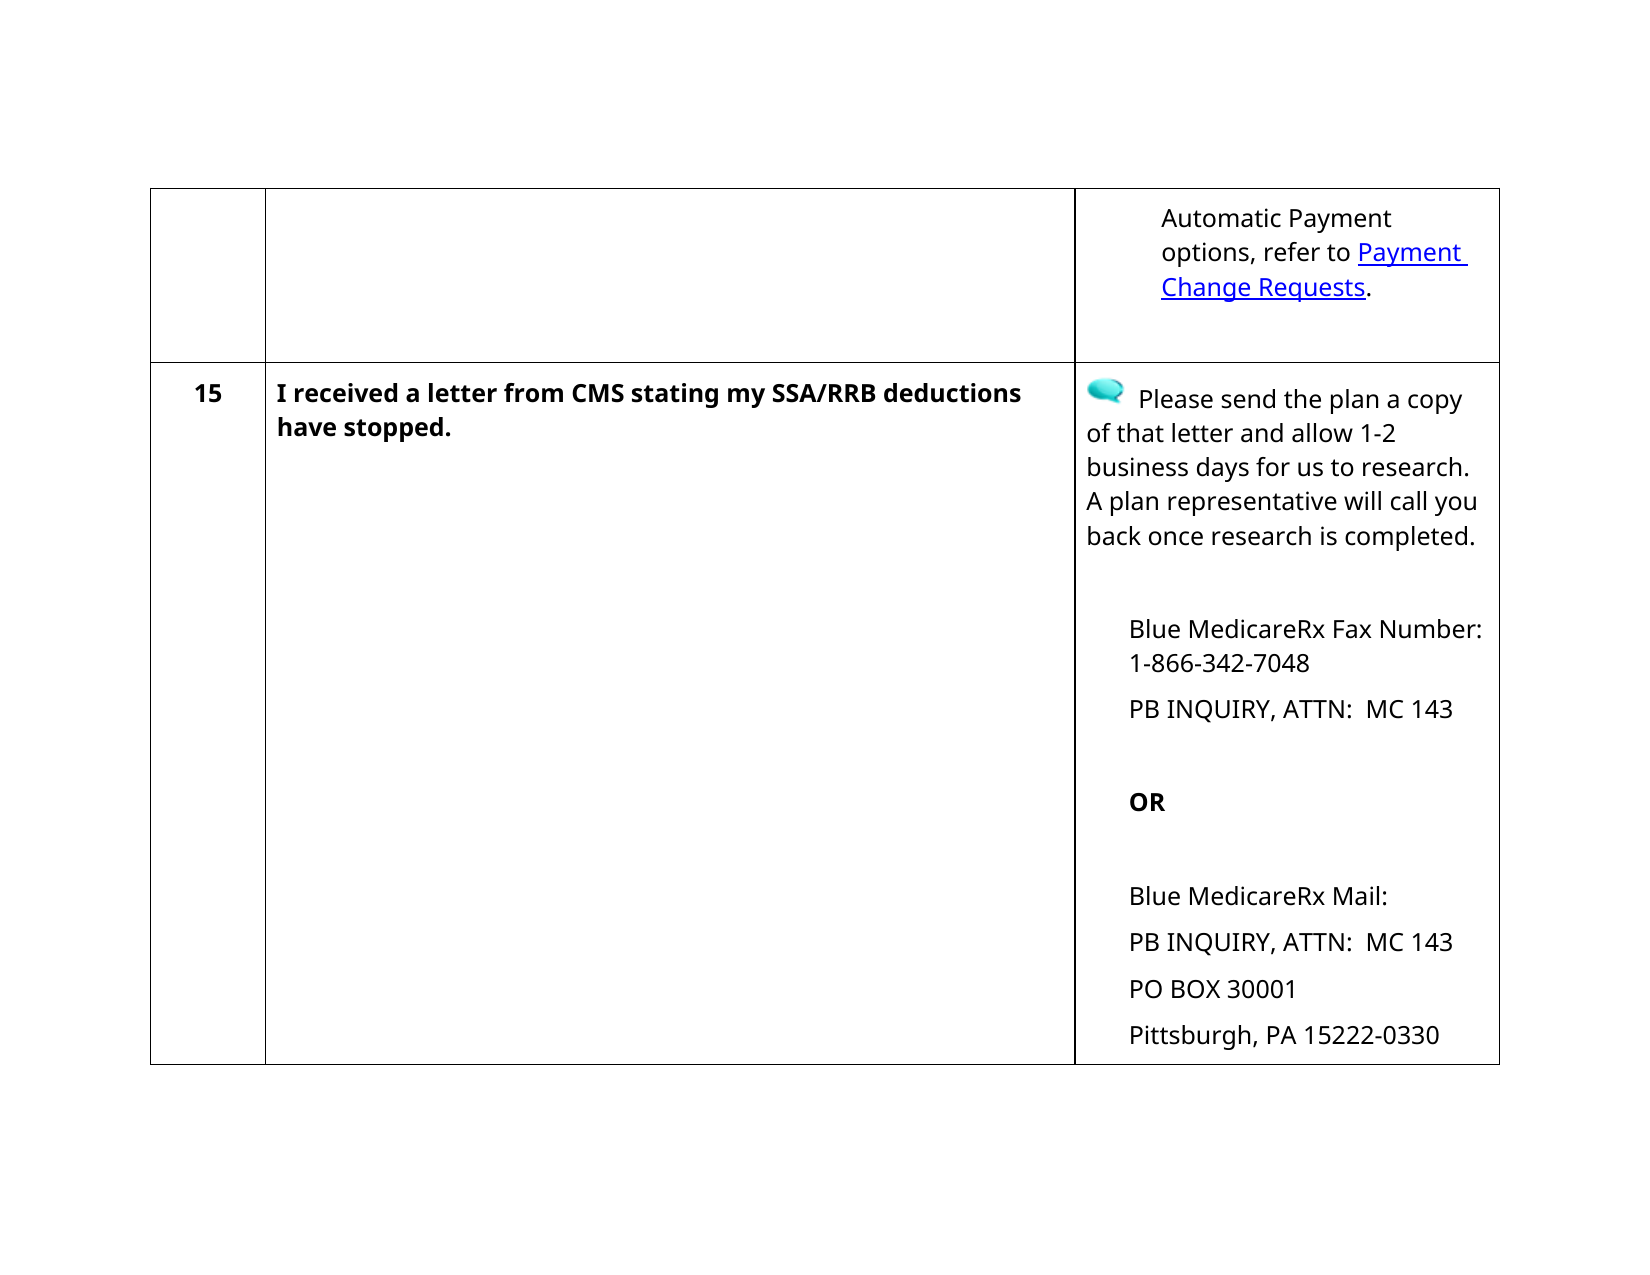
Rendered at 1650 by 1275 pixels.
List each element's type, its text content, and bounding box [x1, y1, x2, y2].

table_cell 15 [151, 363, 265, 1064]
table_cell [266, 189, 1074, 362]
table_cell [266, 363, 1074, 1064]
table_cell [1076, 363, 1499, 1064]
table_cell 14 [151, 189, 265, 362]
picture [1086, 375, 1126, 409]
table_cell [1076, 189, 1499, 362]
